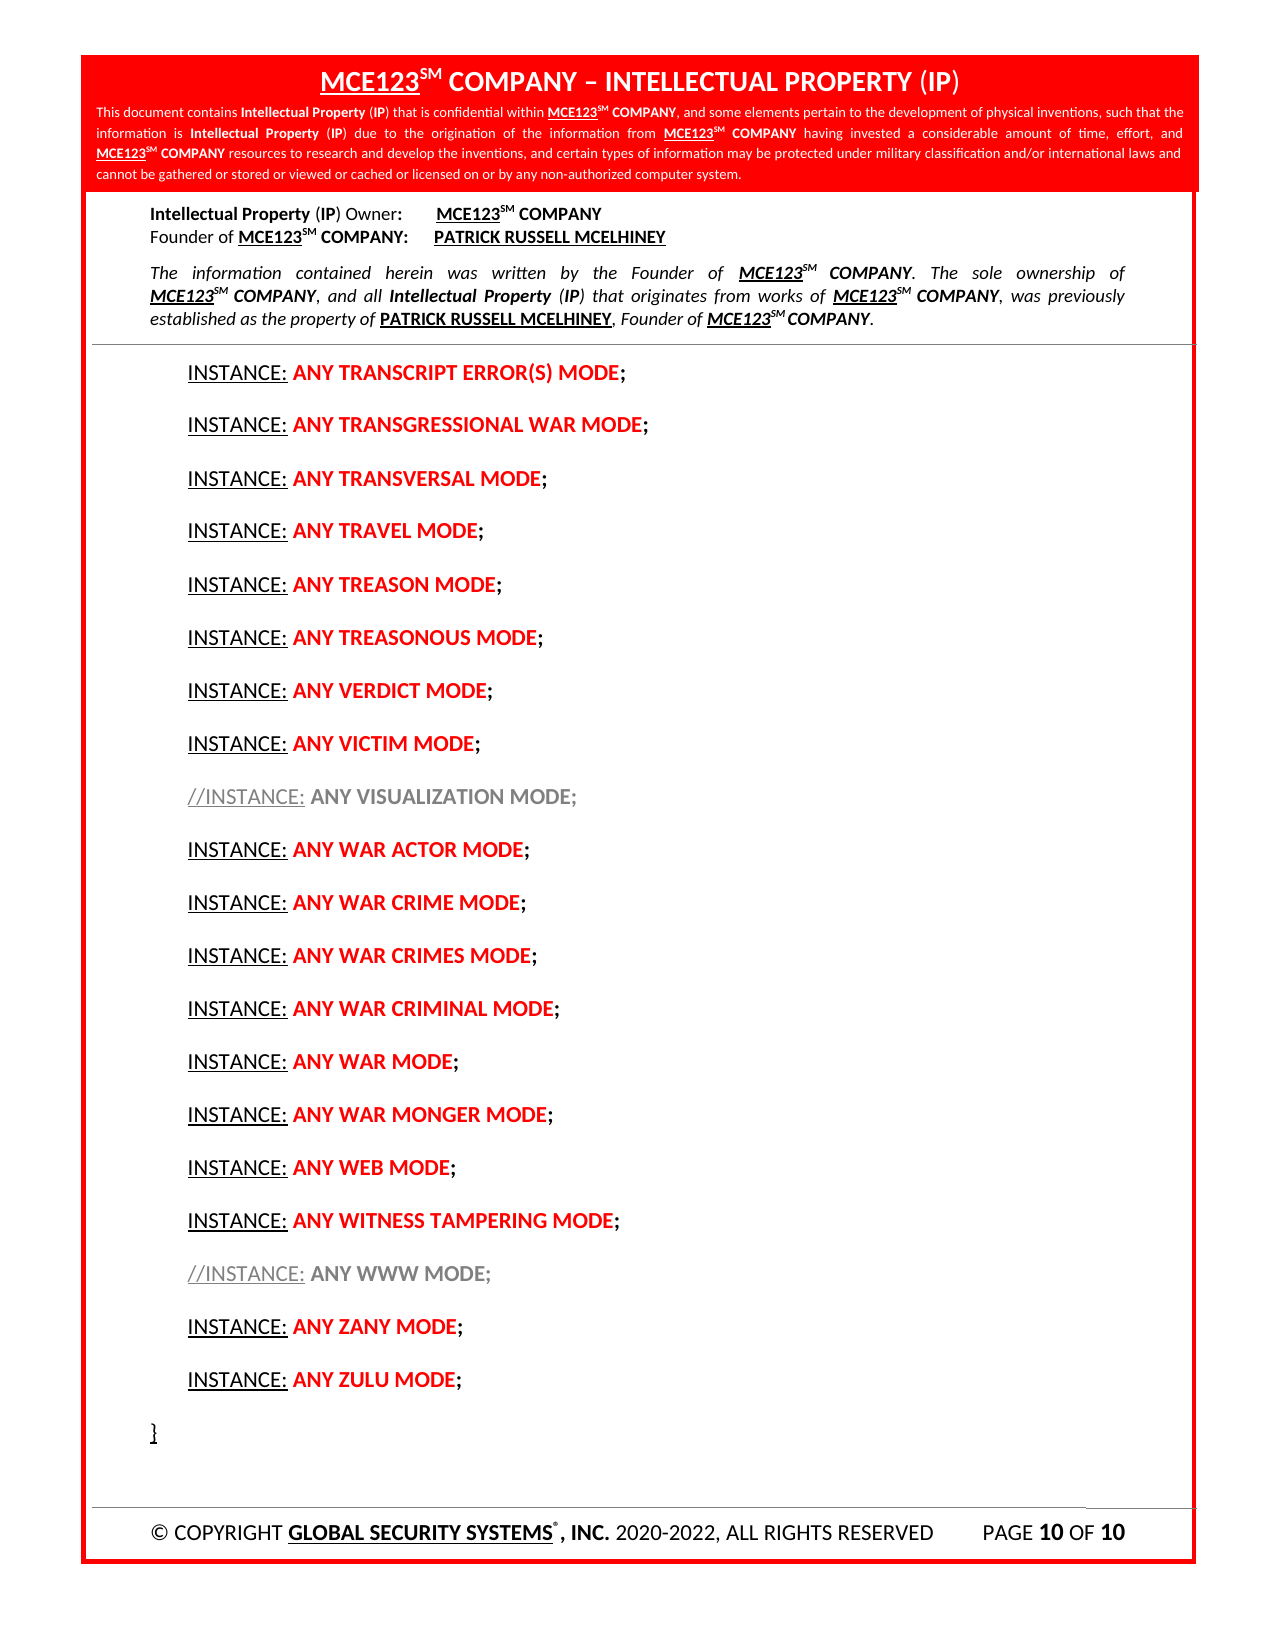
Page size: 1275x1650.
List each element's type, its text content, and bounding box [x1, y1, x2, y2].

text INSTANCE: ANY TRANSGRESSIONAL WAR MODE; [187, 411, 1125, 439]
text //INSTANCE: ANY VISUALIZATION MODE; [187, 782, 1125, 810]
text INSTANCE: ANY WEB MODE; [187, 1153, 1125, 1181]
text INSTANCE: ANY VICTIM MODE; [187, 729, 1125, 757]
text INSTANCE: ANY TREASONOUS MODE; [187, 623, 1125, 651]
text INSTANCE: ANY WITNESS TAMPERING MODE; [187, 1206, 1125, 1234]
text INSTANCE: ANY WAR MONGER MODE; [187, 1100, 1125, 1128]
text INSTANCE: ANY WAR MODE; [187, 1047, 1125, 1075]
text INSTANCE: ANY ZULU MODE; [187, 1365, 1125, 1393]
text INSTANCE: ANY TRANSCRIPT ERROR(S) MODE; [187, 358, 1125, 386]
text INSTANCE: ANY VERDICT MODE; [187, 676, 1125, 704]
text INSTANCE: ANY TRAVEL MODE; [187, 517, 1125, 545]
text INSTANCE: ANY ZANY MODE; [187, 1312, 1125, 1340]
text INSTANCE: ANY TRANSVERSAL MODE; [187, 464, 1125, 492]
text INSTANCE: ANY TREASON MODE; [187, 570, 1125, 598]
text INSTANCE: ANY WAR CRIMINAL MODE; [187, 994, 1125, 1022]
text //INSTANCE: ANY WWW MODE; [187, 1259, 1125, 1287]
text INSTANCE: ANY WAR CRIME MODE; [187, 888, 1125, 916]
text INSTANCE: ANY WAR ACTOR MODE; [187, 835, 1125, 863]
text } [150, 1418, 1125, 1446]
text INSTANCE: ANY WAR CRIMES MODE; [187, 941, 1125, 969]
